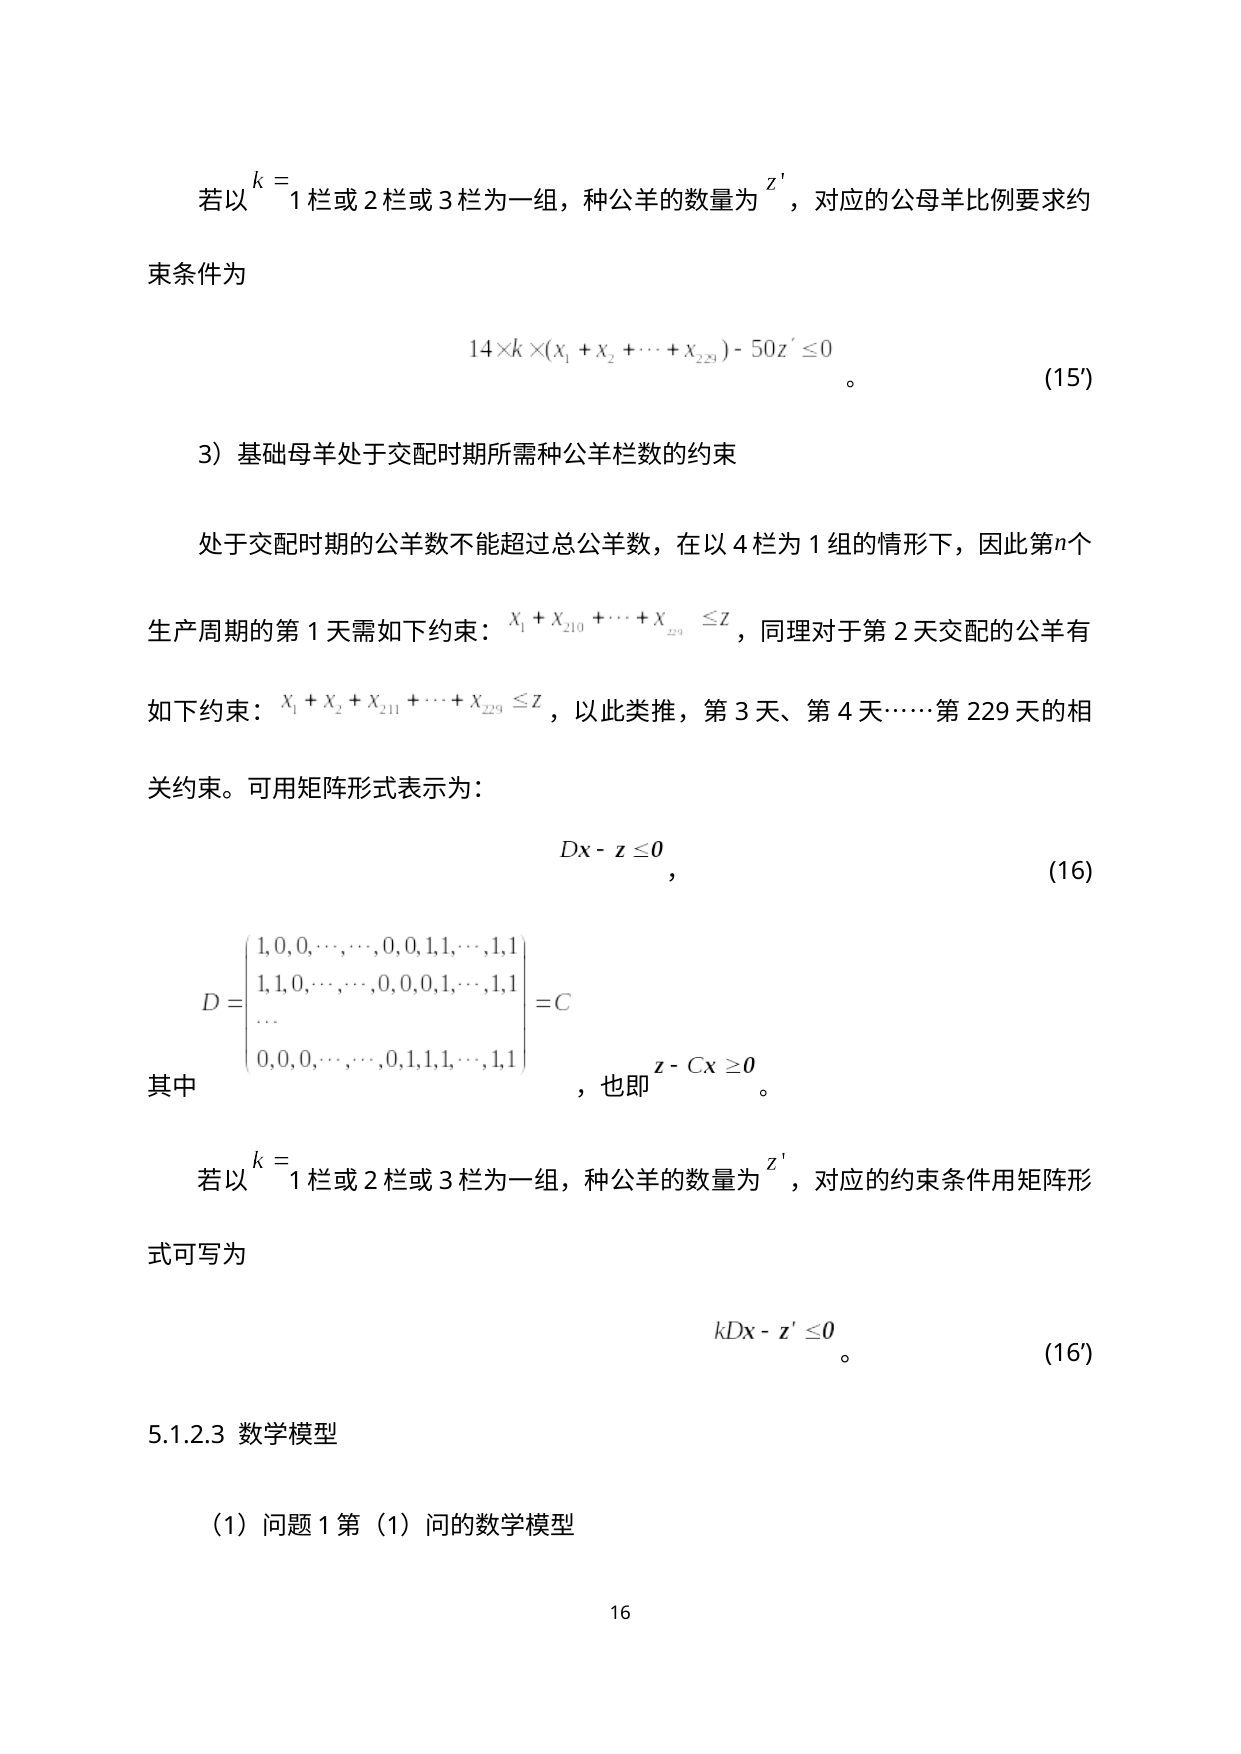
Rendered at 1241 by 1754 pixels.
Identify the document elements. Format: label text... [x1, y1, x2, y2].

text 其中，也即。 [148, 918, 1092, 1113]
text （1）问题1第（1）问的数学模型 [148, 1491, 1092, 1556]
text 处于交配时期的公羊数不能超过总公羊数，在以4栏为1组的情形下，因此第个生产周期的第1天需如下约束：，同理对于第2天交配的公羊有如下约束：，以此类推，第3天、第4天……第229天的相关约束。可用矩阵形式表示为： [148, 510, 1092, 819]
text ， (16) [148, 828, 1092, 893]
text 3）基础母羊处于交配时期所需种公羊栏数的约束 [148, 420, 1092, 485]
text 若以1栏或2栏或3栏为一组，种公羊的数量为，对应的公母羊比例要求约束条件为 [148, 159, 1092, 305]
text 。 (15’) [148, 330, 1092, 395]
text 若以1栏或2栏或3栏为一组，种公羊的数量为，对应的约束条件用矩阵形式可写为 [148, 1139, 1092, 1285]
text 5.1.2.3 数学模型 [148, 1401, 1092, 1466]
text 。 (16’) [148, 1310, 1092, 1375]
